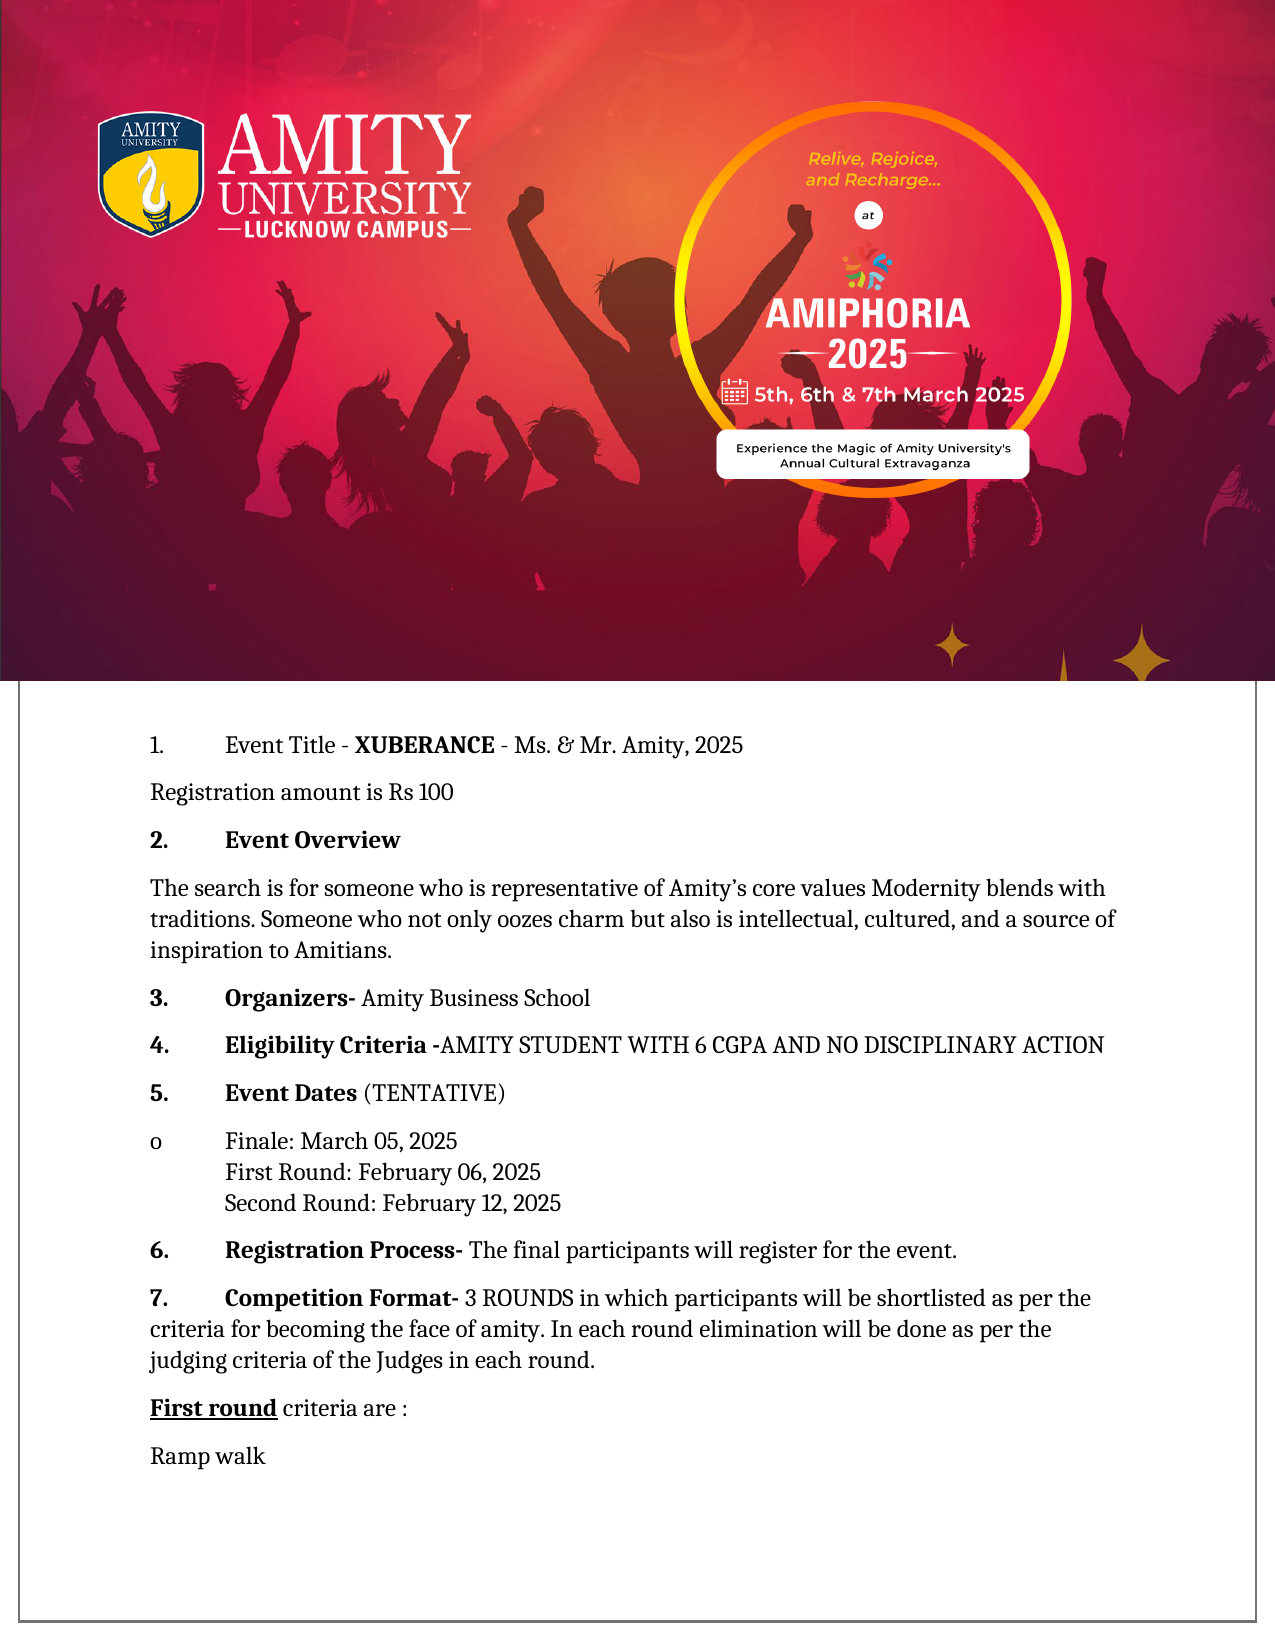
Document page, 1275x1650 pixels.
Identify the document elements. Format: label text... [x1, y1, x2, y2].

text 1. Event Title - XUBERANCE - Ms. & Mr. Amity, 2025 [150, 731, 1125, 759]
text o Finale: March 05, 2025 First Round: February 06, 2025 Second Round: February 12, 2025 [150, 1127, 1125, 1217]
text The search is for someone who is representative of Amity’s core values Modernity blends with traditions. Someone who not only oozes charm but also is intellectual, cultured, and a source of inspiration to Amitians. [150, 874, 1125, 964]
text First round criteria are : [150, 1394, 1125, 1423]
text 4. Eligibility Criteria -AMITY STUDENT WITH 6 CGPA AND NO DISCIPLINARY ACTION [150, 1031, 1125, 1060]
text 7. Competition Format- 3 ROUNDS in which participants will be shortlisted as per the criteria for becoming the face of amity. In each round elimination will be done as per the judging criteria of the Judges in each round. [150, 1284, 1125, 1375]
text 6. Registration Process- The final participants will register for the event. [150, 1236, 1125, 1265]
text Registration amount is Rs 100 [150, 778, 1125, 807]
text 2. Event Overview [150, 826, 1125, 855]
text Ramp walk [150, 1442, 1125, 1470]
picture [0, 0, 1275, 681]
text 3. Organizers- Amity Business School [150, 983, 1125, 1012]
text 5. Event Dates (TENTATIVE) [150, 1079, 1125, 1108]
